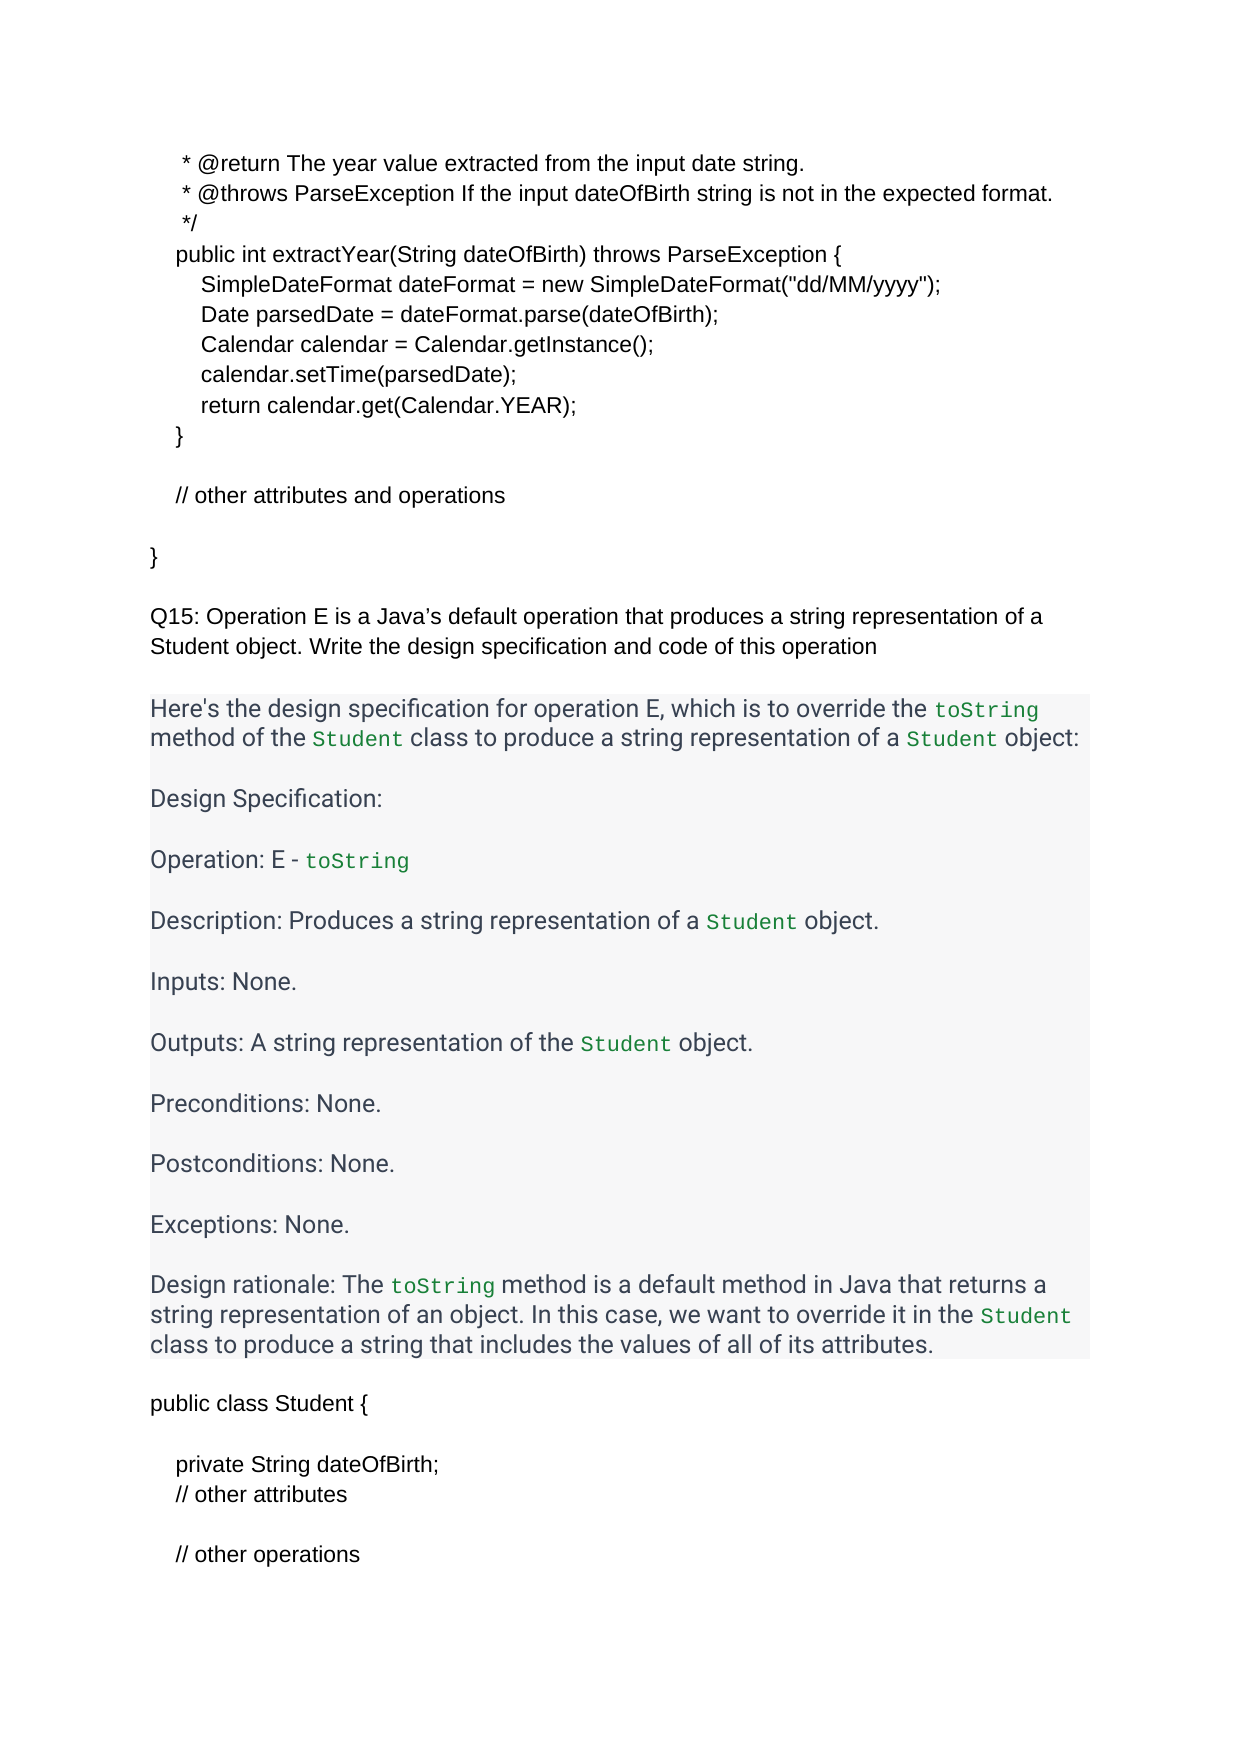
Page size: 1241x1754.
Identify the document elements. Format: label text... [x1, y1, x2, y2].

text Calendar calendar = Calendar.getInstance(); [150, 331, 1090, 358]
text Inputs: None. [150, 967, 1090, 996]
text Date parsedDate = dateFormat.parse(dateOfBirth); [150, 301, 1090, 327]
text // other attributes and operations [150, 482, 1090, 509]
text } [150, 422, 1090, 448]
text Design Specification: [150, 784, 1090, 814]
text Operation: E - toString [150, 845, 1090, 875]
text // other operations [150, 1541, 1090, 1568]
text Design rationale: The toString method is a default method in Java that returns a string representation of an object. In this case, we want to override it in the Student class to produce a string that includes the values of all of its attributes. [150, 1270, 1090, 1359]
text Preconditions: None. [150, 1089, 1090, 1118]
text // other attributes [150, 1481, 1090, 1507]
text } [150, 543, 1090, 569]
text Exceptions: None. [150, 1210, 1090, 1239]
text calendar.setTime(parsedDate); [150, 361, 1090, 388]
text * @throws ParseException If the input dateOfBirth string is not in the expected format. [150, 180, 1090, 207]
text return calendar.get(Calendar.YEAR); [150, 392, 1090, 418]
text Outputs: A string representation of the Student object. [150, 1028, 1090, 1057]
text private String dateOfBirth; [150, 1451, 1090, 1477]
text public int extractYear(String dateOfBirth) throws ParseException { [150, 241, 1090, 267]
text */ [150, 210, 1090, 237]
text public class Student { [150, 1390, 1090, 1417]
text Description: Produces a string representation of a Student object. [150, 906, 1090, 936]
text SimpleDateFormat dateFormat = new SimpleDateFormat("dd/MM/yyyy"); [150, 271, 1090, 297]
text Q15: Operation E is a Java’s default operation that produces a string representation of a Student object. Write the design specification and code of this operation [150, 603, 1090, 660]
text * @return The year value extracted from the input date string. [150, 150, 1090, 176]
text Postconditions: None. [150, 1149, 1090, 1178]
text Here's the design specification for operation E, which is to override the toString method of the Student class to produce a string representation of a Student object: [150, 694, 1090, 753]
